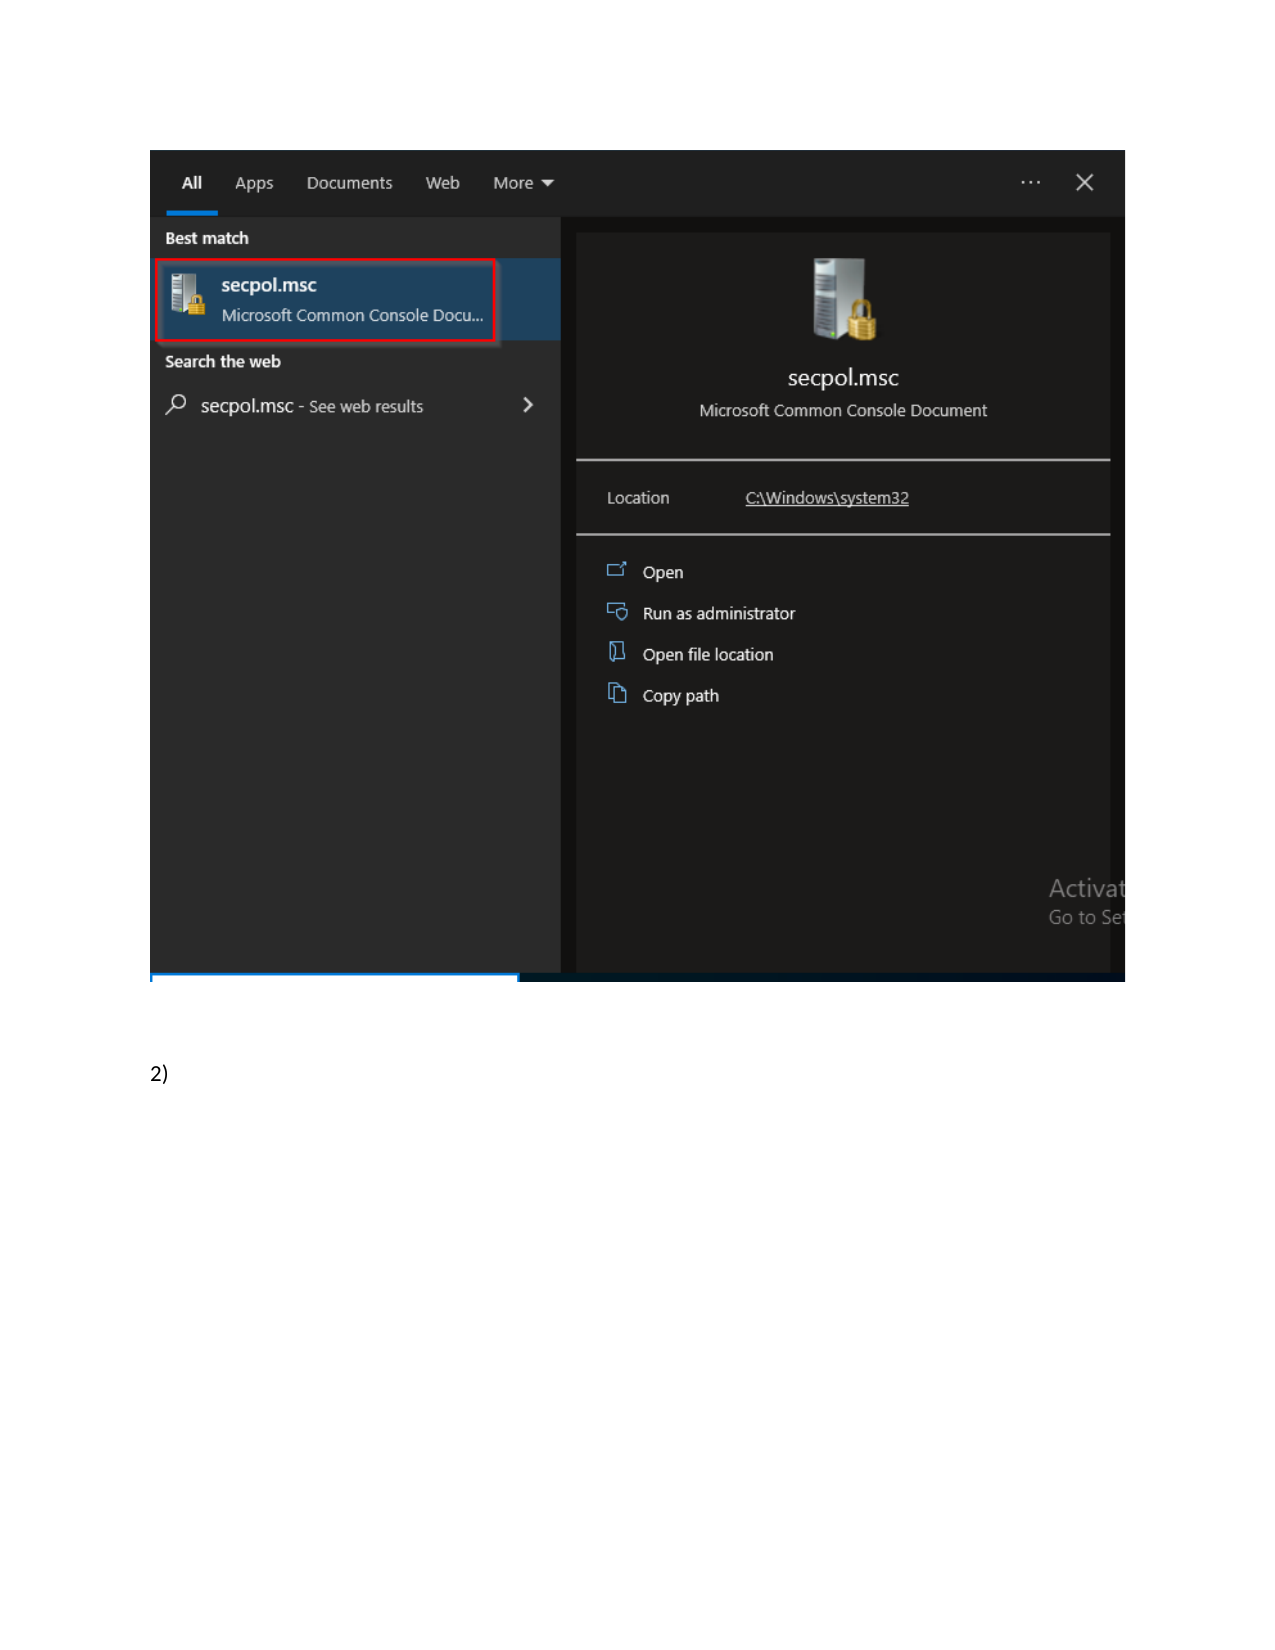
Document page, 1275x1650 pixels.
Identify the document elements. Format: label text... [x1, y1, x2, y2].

picture [150, 150, 1125, 982]
text 2) [150, 1059, 1125, 1087]
